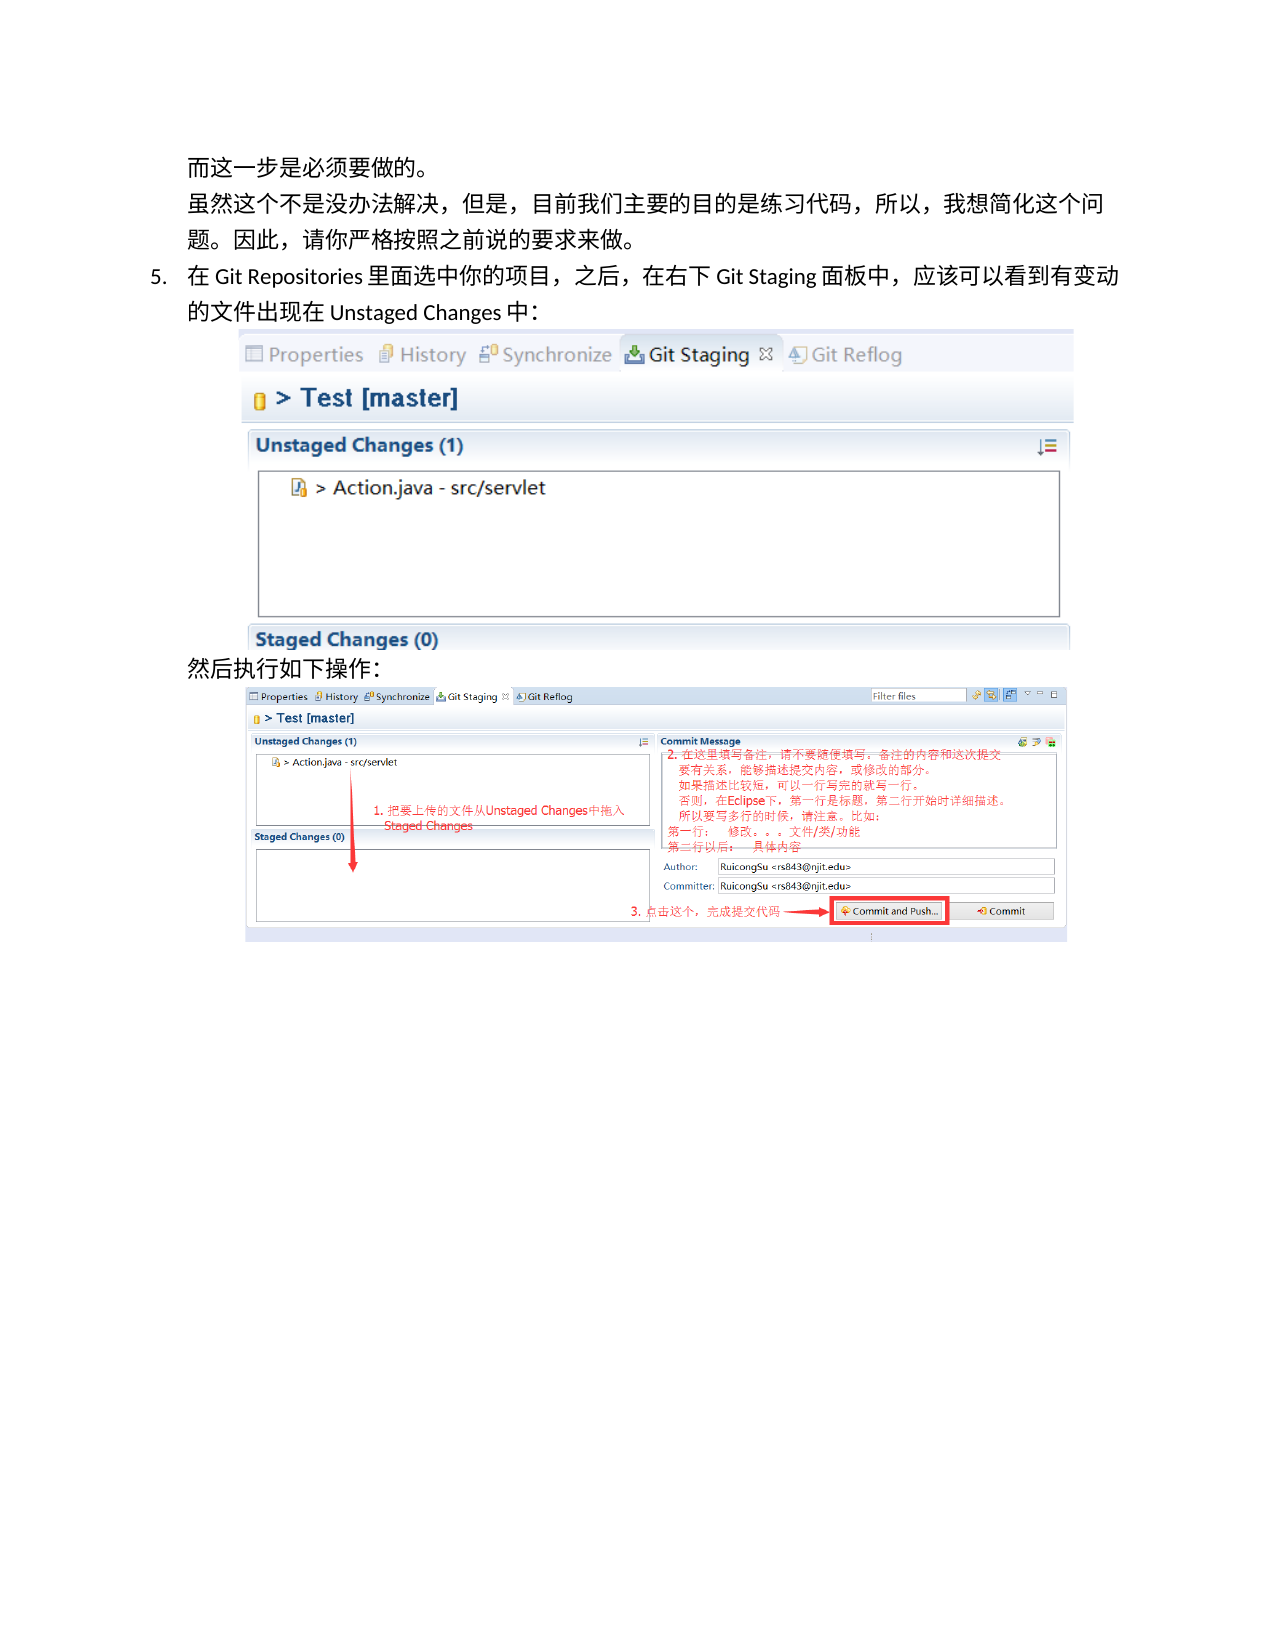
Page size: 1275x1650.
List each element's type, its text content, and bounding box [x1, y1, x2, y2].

list 然后执行如下操作： [187, 651, 1125, 684]
picture [238, 329, 1074, 650]
list 虽然这个不是没办法解决，但是，目前我们主要的目的是练习代码，所以，我想简化这个问题。因此，请你严格按照之前说的要求来做。 [187, 186, 1125, 255]
list 而这一步是必须要做的。 [187, 150, 1125, 183]
list 在Git Repositories里面选中你的项目，之后，在右下Git Staging面板中，应该可以看到有变动的文件出现在Unstaged Changes中： [150, 257, 1125, 327]
picture [245, 687, 1068, 942]
